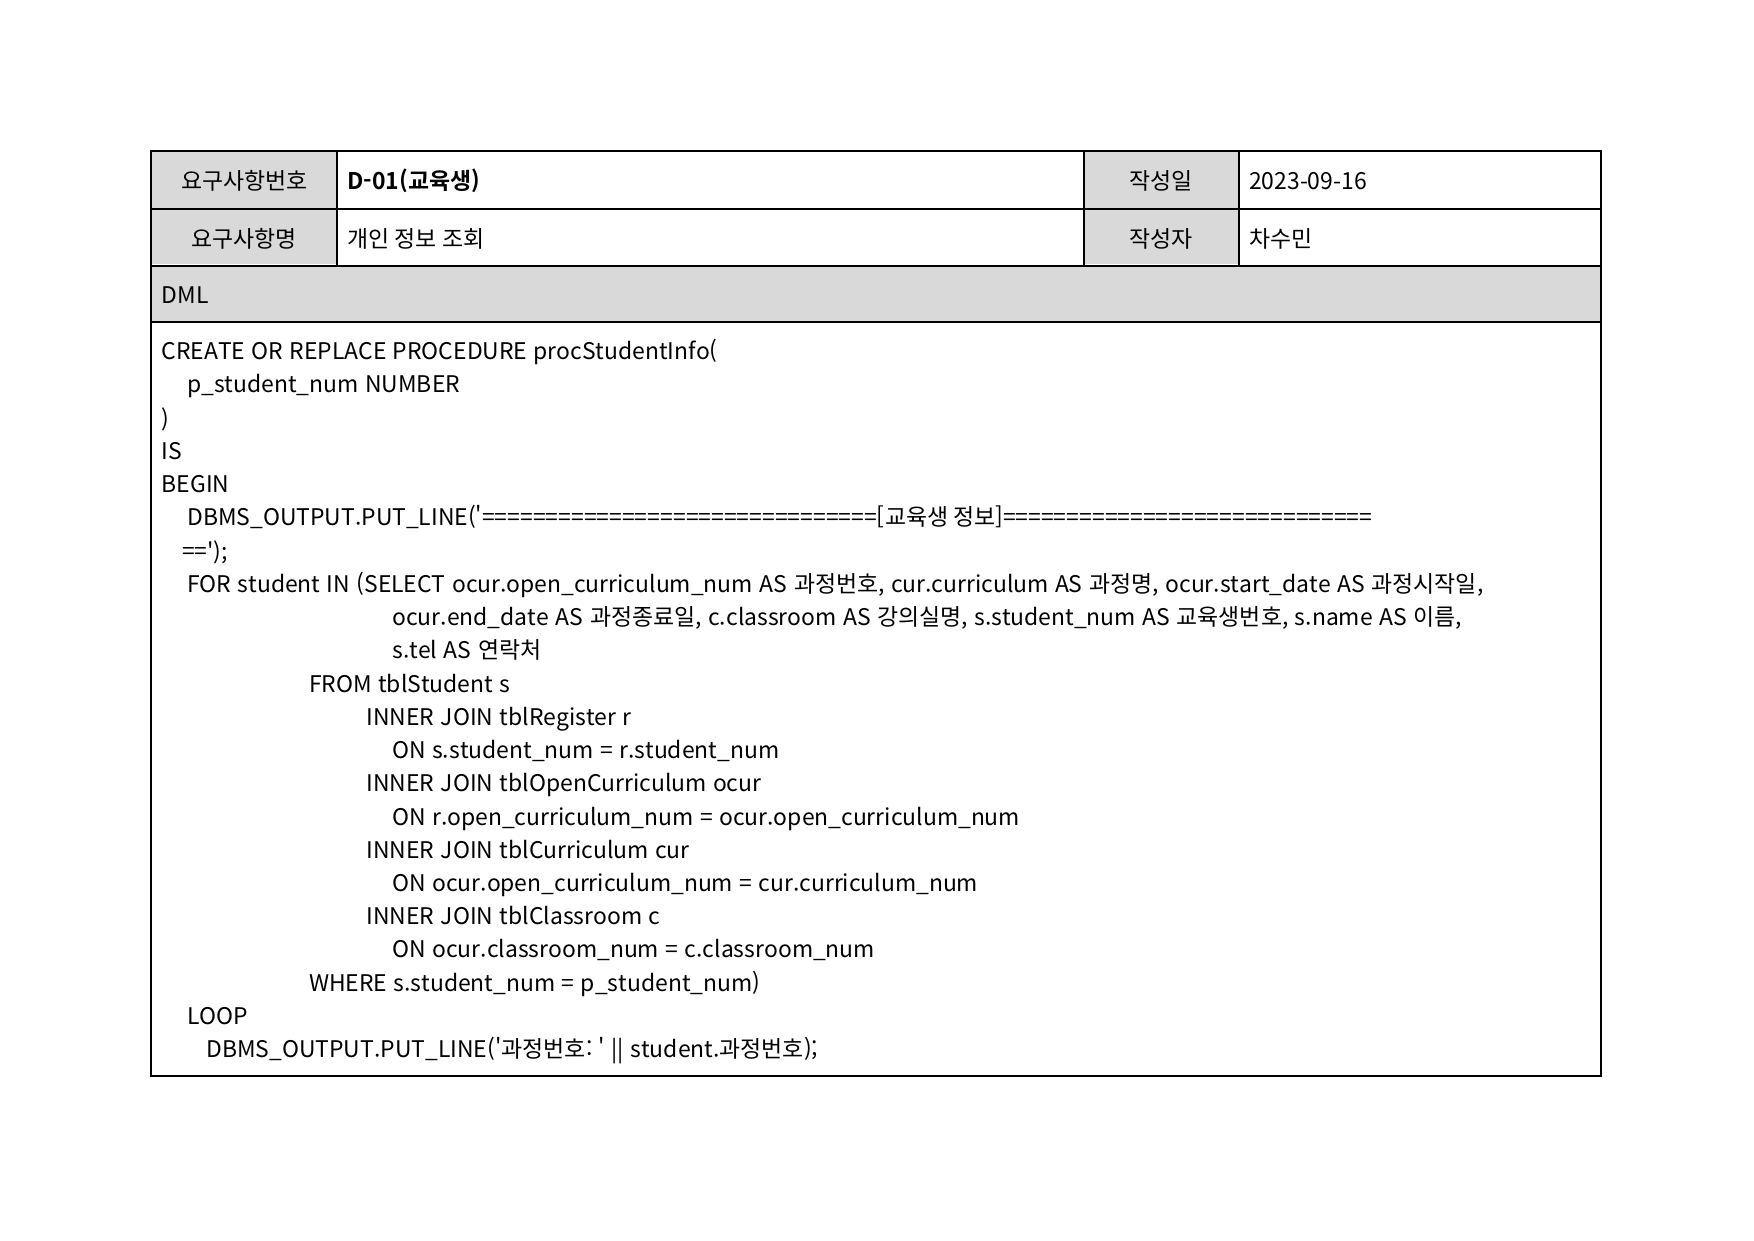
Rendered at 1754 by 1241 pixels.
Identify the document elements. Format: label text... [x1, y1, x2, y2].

table_header 2023-09-16 [1240, 152, 1600, 208]
table_header D-01(교육생) [338, 152, 1083, 208]
table_cell DML [152, 267, 1600, 321]
table_cell 작성자 [1085, 210, 1238, 264]
table_cell 요구사항명 [152, 210, 336, 264]
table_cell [152, 323, 1600, 1074]
table_cell 개인 정보 조회 [338, 210, 1083, 264]
table_header 요구사항번호 [152, 152, 336, 208]
table_cell 차수민 [1240, 210, 1600, 264]
table_header 작성일 [1085, 152, 1238, 208]
